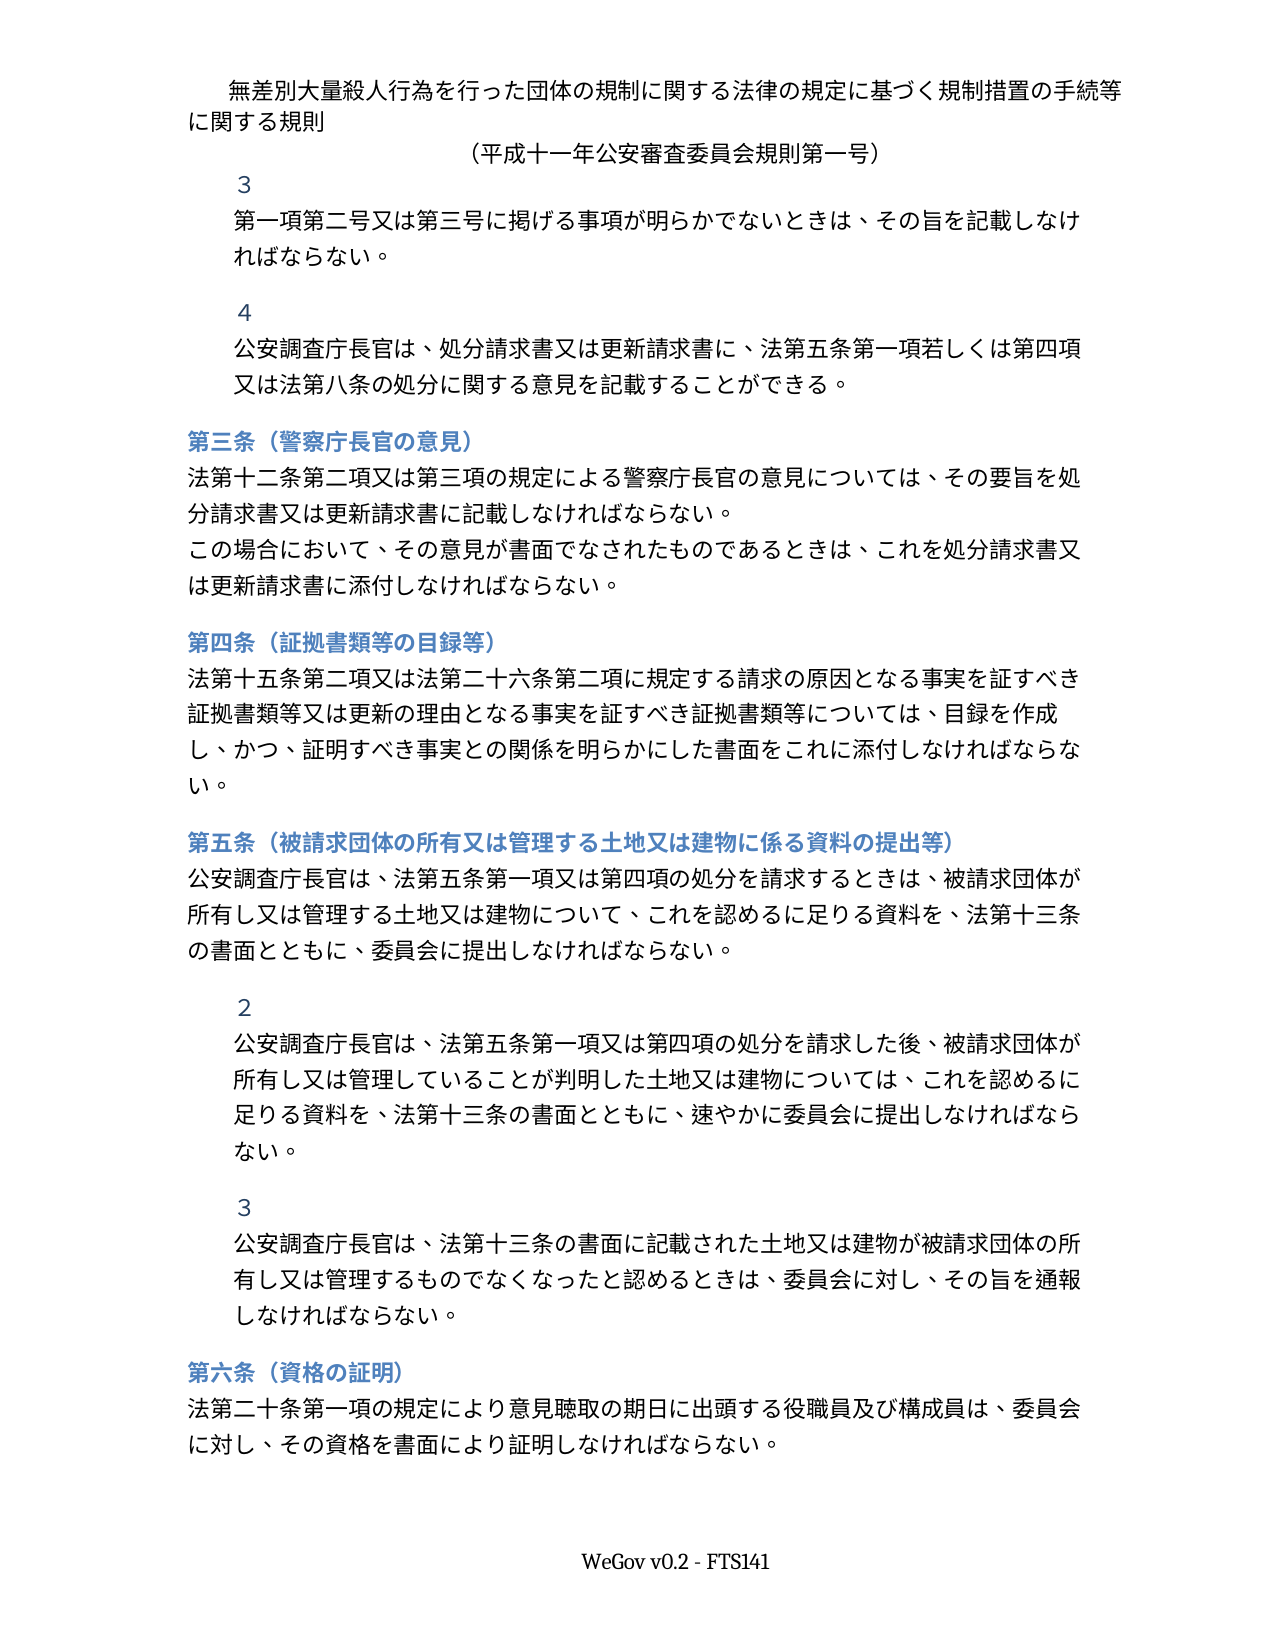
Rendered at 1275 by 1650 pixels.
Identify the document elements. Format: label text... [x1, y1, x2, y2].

subtitle 第三条（警察庁長官の意見） [187, 426, 1087, 457]
text 公安調査庁長官は、法第五条第一項又は第四項の処分を請求した後、被請求団体が所有し又は管理していることが判明した土地又は建物については、これを認めるに足りる資料を、法第十三条の書面とともに、速やかに委員会に提出しなければならない。 [233, 1028, 1087, 1167]
text 法第十五条第二項又は法第二十六条第二項に規定する請求の原因となる事実を証すべき証拠書類等又は更新の理由となる事実を証すべき証拠書類等については、目録を作成し、かつ、証明すべき事実との関係を明らかにした書面をこれに添付しなければならない。 [187, 662, 1087, 802]
subtitle 第四条（証拠書類等の目録等） [187, 627, 1087, 658]
text 法第二十条第一項の規定により意見聴取の期日に出頭する役職員及び構成員は、委員会に対し、その資格を書面により証明しなければならない。 [187, 1393, 1087, 1460]
text 公安調査庁長官は、法第十三条の書面に記載された土地又は建物が被請求団体の所有し又は管理するものでなくなったと認めるときは、委員会に対し、その旨を通報しなければならない。 [233, 1228, 1087, 1331]
subtitle 第五条（被請求団体の所有又は管理する土地又は建物に係る資料の提出等） [187, 827, 1087, 858]
subtitle ３ [233, 169, 1087, 200]
text 第一項第二号又は第三号に掲げる事項が明らかでないときは、その旨を記載しなければならない。 [233, 205, 1087, 272]
text 法第十二条第二項又は第三項の規定による警察庁長官の意見については、その要旨を処分請求書又は更新請求書に記載しなければならない。 この場合において、その意見が書面でなされたものであるときは、これを処分請求書又は更新請求書に添付しなければならない。 [187, 462, 1087, 601]
text 公安調査庁長官は、処分請求書又は更新請求書に、法第五条第一項若しくは第四項又は法第八条の処分に関する意見を記載することができる。 [233, 333, 1087, 401]
subtitle ３ [233, 1192, 1087, 1223]
text 公安調査庁長官は、法第五条第一項又は第四項の処分を請求するときは、被請求団体が所有し又は管理する土地又は建物について、これを認めるに足りる資料を、法第十三条の書面とともに、委員会に提出しなければならない。 [187, 863, 1087, 966]
subtitle 第六条（資格の証明） [187, 1357, 1087, 1388]
subtitle ４ [233, 297, 1087, 329]
subtitle ２ [233, 992, 1087, 1023]
